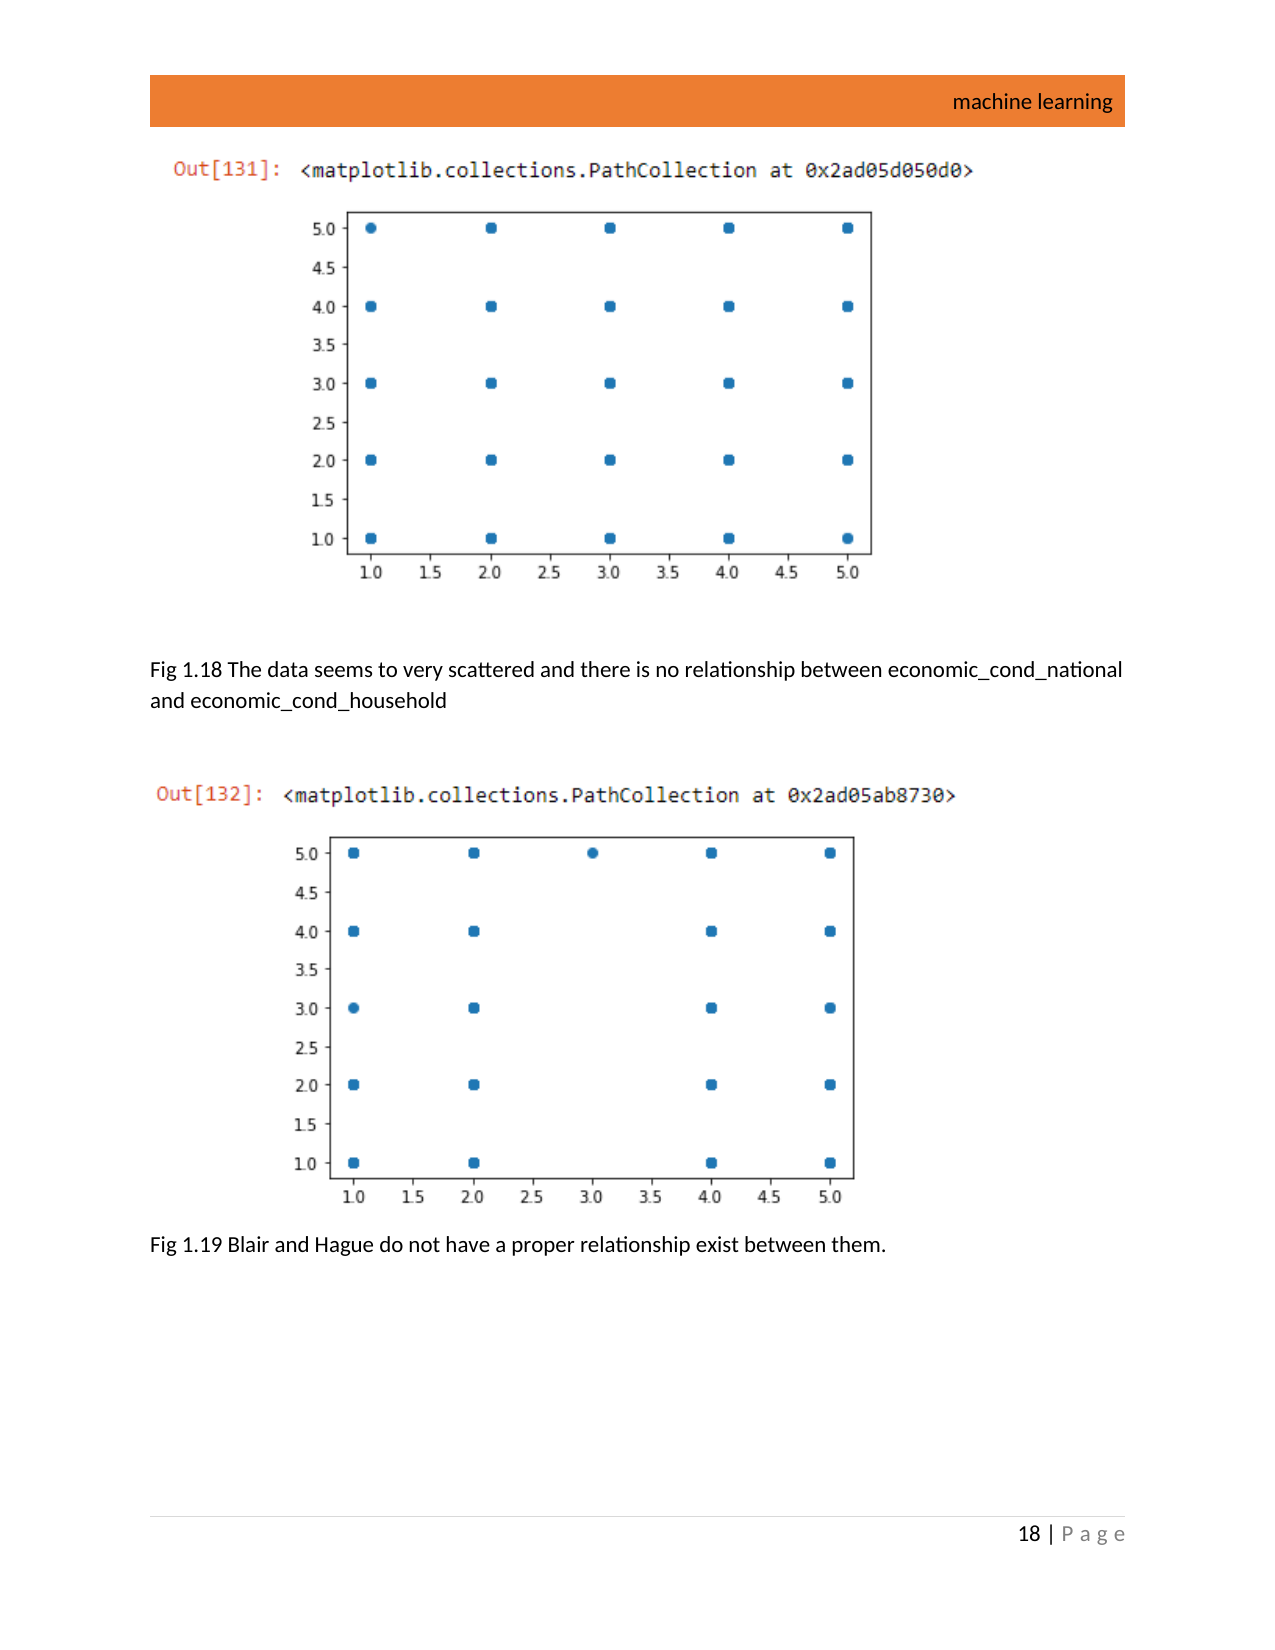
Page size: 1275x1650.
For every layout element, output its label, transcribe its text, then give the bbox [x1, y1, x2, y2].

picture [150, 779, 1011, 1211]
text Fig 1.19 Blair and Hague do not have a proper relationship exist between them. [150, 1230, 1125, 1258]
text Fig 1.18 The data seems to very scattered and there is no relationship between economic_cond_national and economic_cond_household [150, 625, 1125, 714]
picture [150, 155, 1002, 607]
